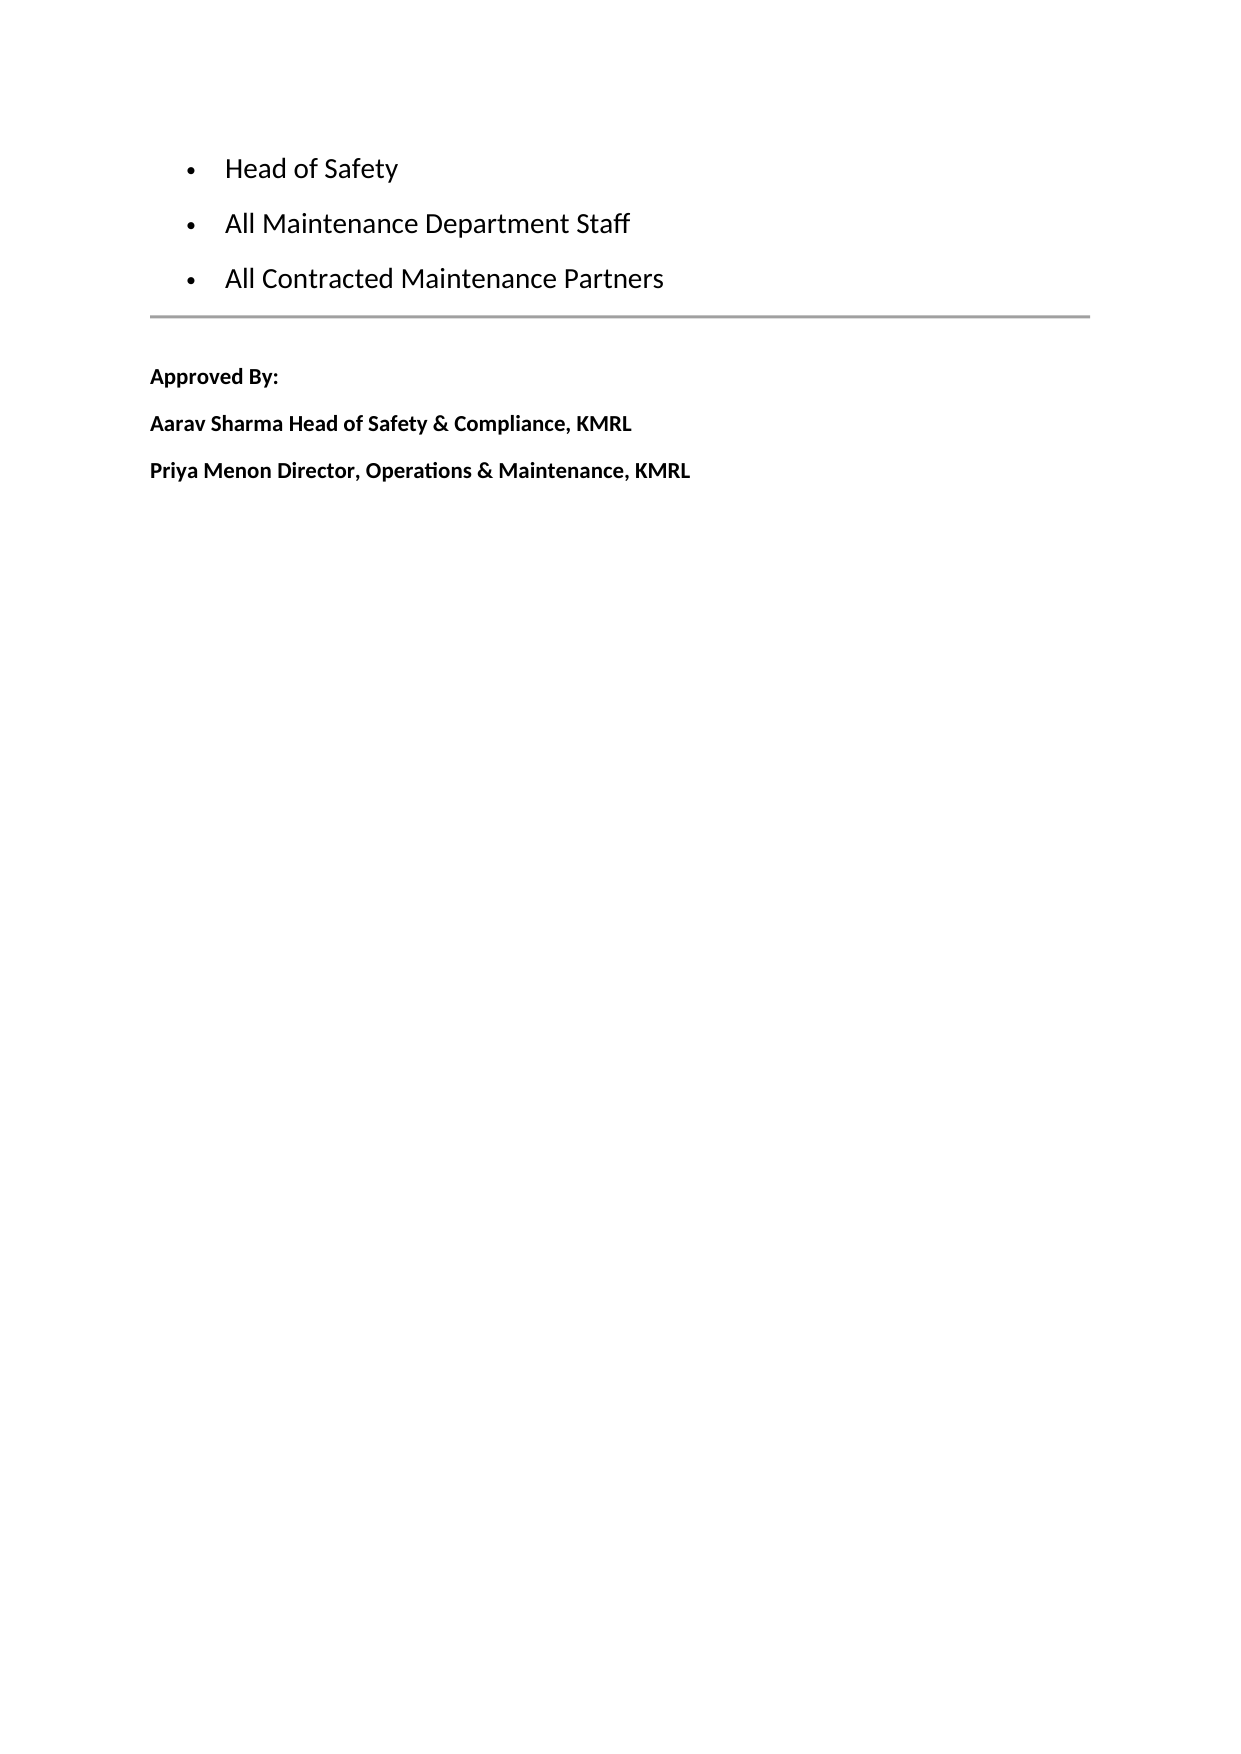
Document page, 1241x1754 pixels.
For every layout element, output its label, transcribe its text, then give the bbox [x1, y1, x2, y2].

text Approved By: [150, 362, 1090, 390]
text Priya Menon Director, Operations & Maintenance, KMRL [150, 456, 1090, 484]
list Head of Safety [187, 150, 1090, 186]
list All Maintenance Department Staff [187, 205, 1090, 241]
text Aarav Sharma Head of Safety & Compliance, KMRL [150, 409, 1090, 437]
list All Contracted Maintenance Partners [187, 260, 1090, 296]
